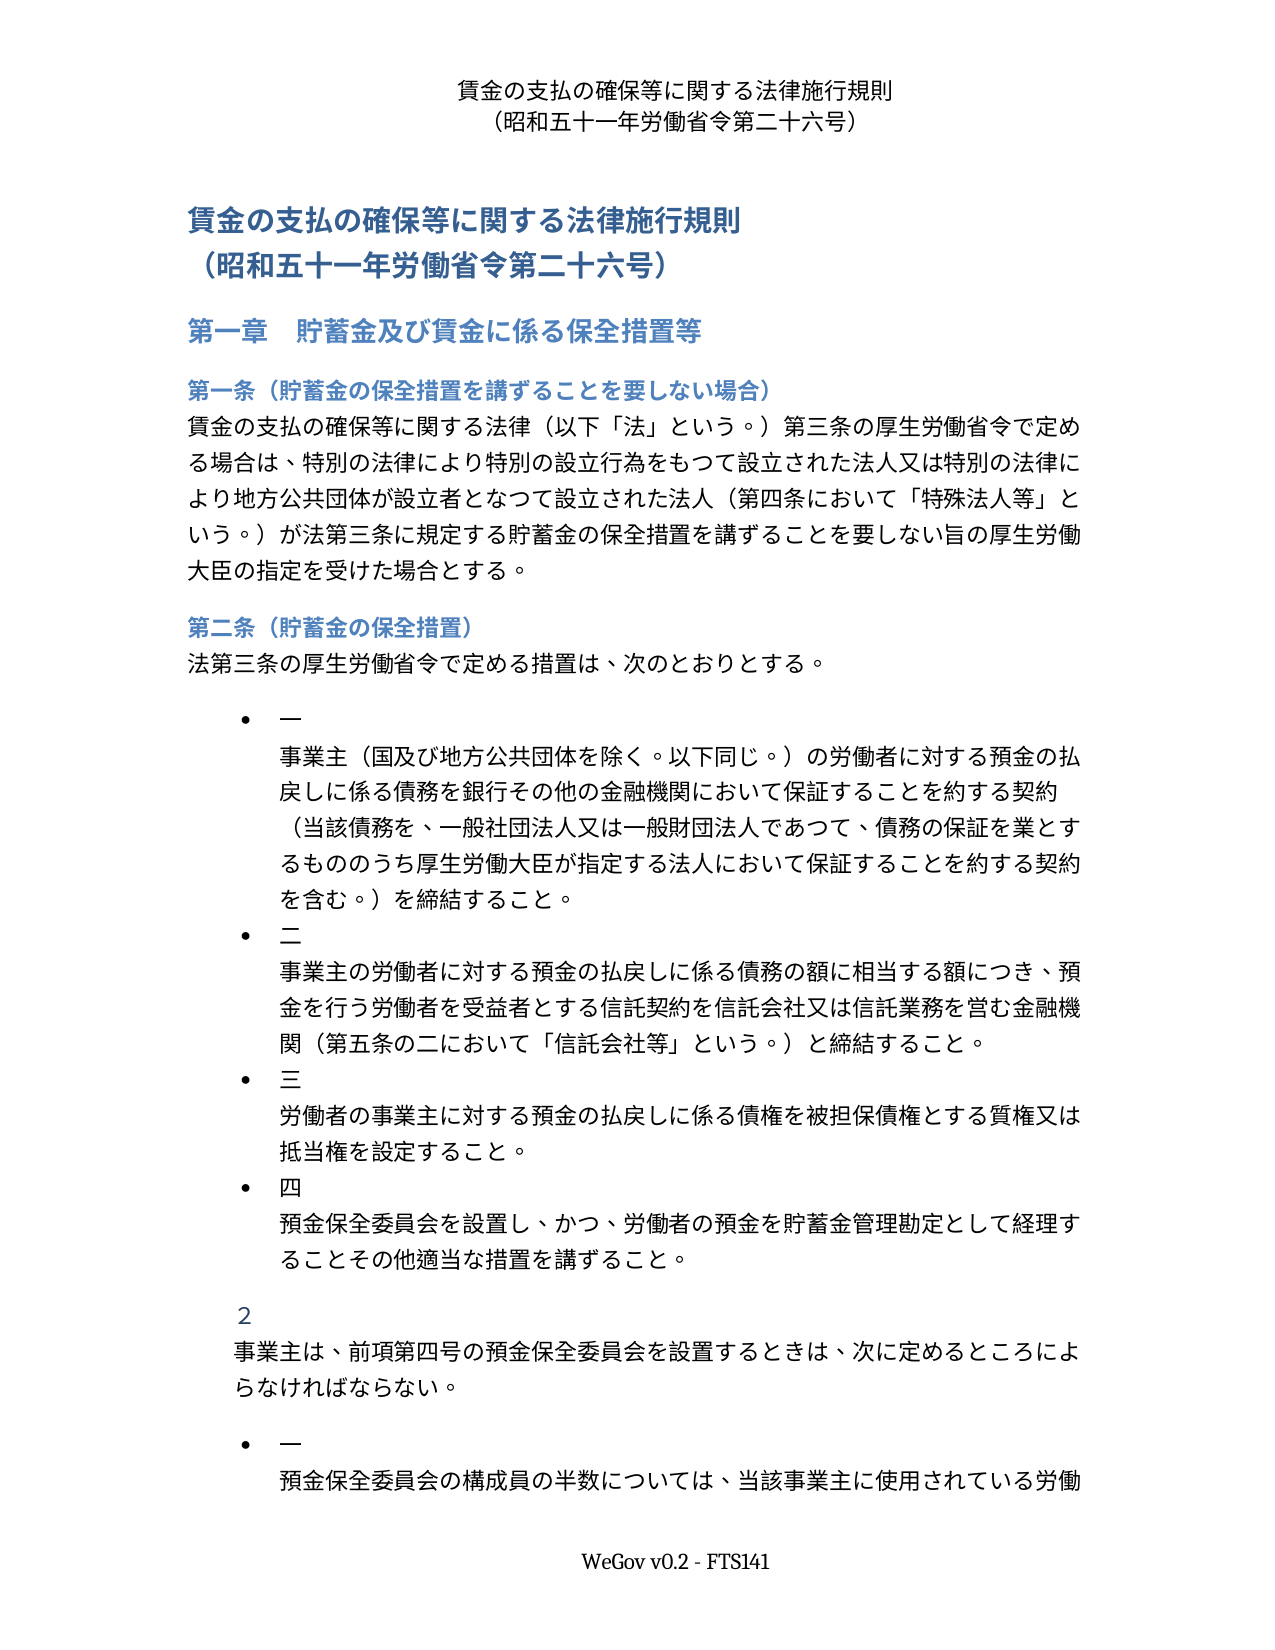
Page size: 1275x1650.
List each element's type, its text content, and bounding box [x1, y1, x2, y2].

list 三 労働者の事業主に対する預金の払戻しに係る債権を被担保債権とする質権又は抵当権を設定すること。 [242, 1064, 1087, 1167]
subtitle 第一章 貯蓄金及び賃金に係る保全措置等 [187, 312, 1087, 349]
subtitle 賃金の支払の確保等に関する法律施行規則 （昭和五十一年労働省令第二十六号） [187, 200, 1087, 285]
subtitle ２ [233, 1300, 1087, 1332]
text 事業主は、前項第四号の預金保全委員会を設置するときは、次に定めるところによらなければならない。 [233, 1336, 1087, 1403]
subtitle 第一条（貯蓄金の保全措置を講ずることを要しない場合） [187, 375, 1087, 407]
list 一 預金保全委員会の構成員の半数については、当該事業主に使用されている労働者であつて、労働者の過半数で組織する労働組合があるときにおいてはその労働組合、労働者の過半数で組織する労働組合がないときにおいては労働者の過半数を代表する者の推薦を受けたものとすること。 [242, 1429, 1087, 1496]
list 四 預金保全委員会を設置し、かつ、労働者の預金を貯蓄金管理勘定として経理することその他適当な措置を講ずること。 [242, 1172, 1087, 1275]
list 二 事業主の労働者に対する預金の払戻しに係る債務の額に相当する額につき、預金を行う労働者を受益者とする信託契約を信託会社又は信託業務を営む金融機関（第五条の二において「信託会社等」という。）と締結すること。 [242, 920, 1087, 1059]
text 法第三条の厚生労働省令で定める措置は、次のとおりとする。 [187, 648, 1087, 679]
list 一 事業主（国及び地方公共団体を除く。以下同じ。）の労働者に対する預金の払戻しに係る債務を銀行その他の金融機関において保証することを約する契約（当該債務を、一般社団法人又は一般財団法人であつて、債務の保証を業とするもののうち厚生労働大臣が指定する法人において保証することを約する契約を含む。）を締結すること。 [242, 704, 1087, 915]
text 賃金の支払の確保等に関する法律（以下「法」という。）第三条の厚生労働省令で定める場合は、特別の法律により特別の設立行為をもつて設立された法人又は特別の法律により地方公共団体が設立者となつて設立された法人（第四条において「特殊法人等」という。）が法第三条に規定する貯蓄金の保全措置を講ずることを要しない旨の厚生労働大臣の指定を受けた場合とする。 [187, 411, 1087, 586]
subtitle 第二条（貯蓄金の保全措置） [187, 612, 1087, 643]
